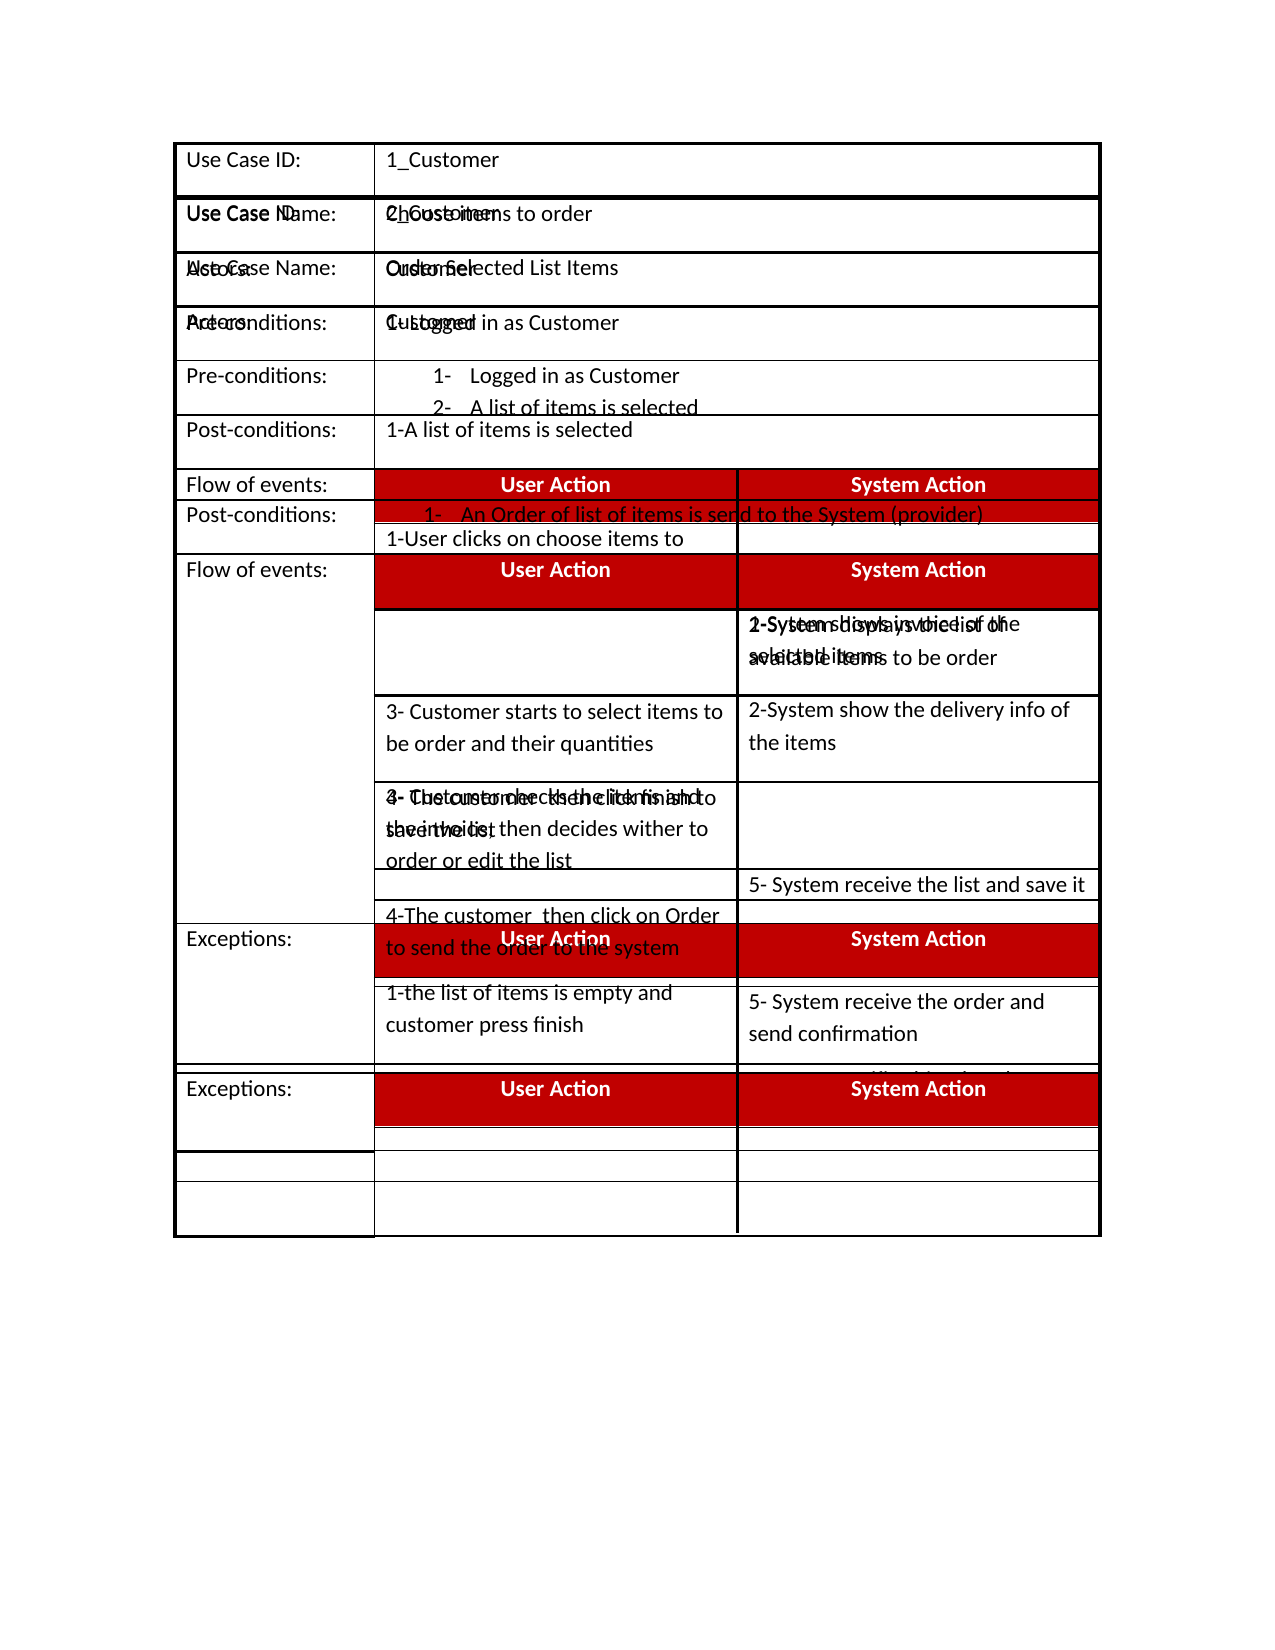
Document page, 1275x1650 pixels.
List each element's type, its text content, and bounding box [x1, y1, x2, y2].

table_header 2_Customer [375, 198, 1098, 251]
table_cell Actors: [177, 307, 374, 359]
table_cell Order Selected List Items [375, 253, 1098, 305]
table_cell 5- System receive the order and send confirmation [739, 987, 1098, 1072]
table_header Use Case ID: [177, 145, 374, 195]
table_cell [177, 1182, 374, 1235]
table_cell [375, 1182, 737, 1235]
table_cell User Action [375, 555, 736, 608]
table_header Use Case ID: [177, 198, 374, 251]
table_cell System Action [739, 1074, 1098, 1126]
table_cell Logged in as Customer A list of items is selected [375, 361, 1098, 499]
table_header 1_Customer [375, 145, 1098, 195]
table_cell Use Case Name: [177, 253, 374, 305]
table_cell Exceptions: [177, 1074, 374, 1181]
table_cell Flow of events: [177, 555, 374, 1072]
table_cell [375, 987, 736, 1072]
table_cell [739, 1128, 1098, 1181]
table_cell An Order of list of items is send to the System (provider) [375, 501, 1098, 553]
table_cell Pre-conditions: [177, 361, 374, 499]
table_cell 3- Customer checks the items and the invoice, then decides wither to order or edit the list [375, 782, 736, 899]
table_cell Customer [375, 307, 1098, 359]
table_cell [739, 782, 1098, 899]
table_cell 1-Sytem shows invoice of the selected items [739, 609, 1098, 694]
table_cell [739, 901, 1098, 986]
table_cell 4-The customer then click on Order to send the order to the system [375, 901, 736, 986]
table_cell [375, 609, 736, 694]
table_cell [737, 1182, 1098, 1235]
table_cell [375, 1128, 736, 1181]
table_cell 2-System show the delivery info of the items [739, 696, 1098, 781]
table_cell Post-conditions: [177, 501, 374, 553]
table_cell System Action [739, 555, 1098, 608]
table_cell User Action [375, 1074, 736, 1126]
table_cell [375, 696, 736, 781]
